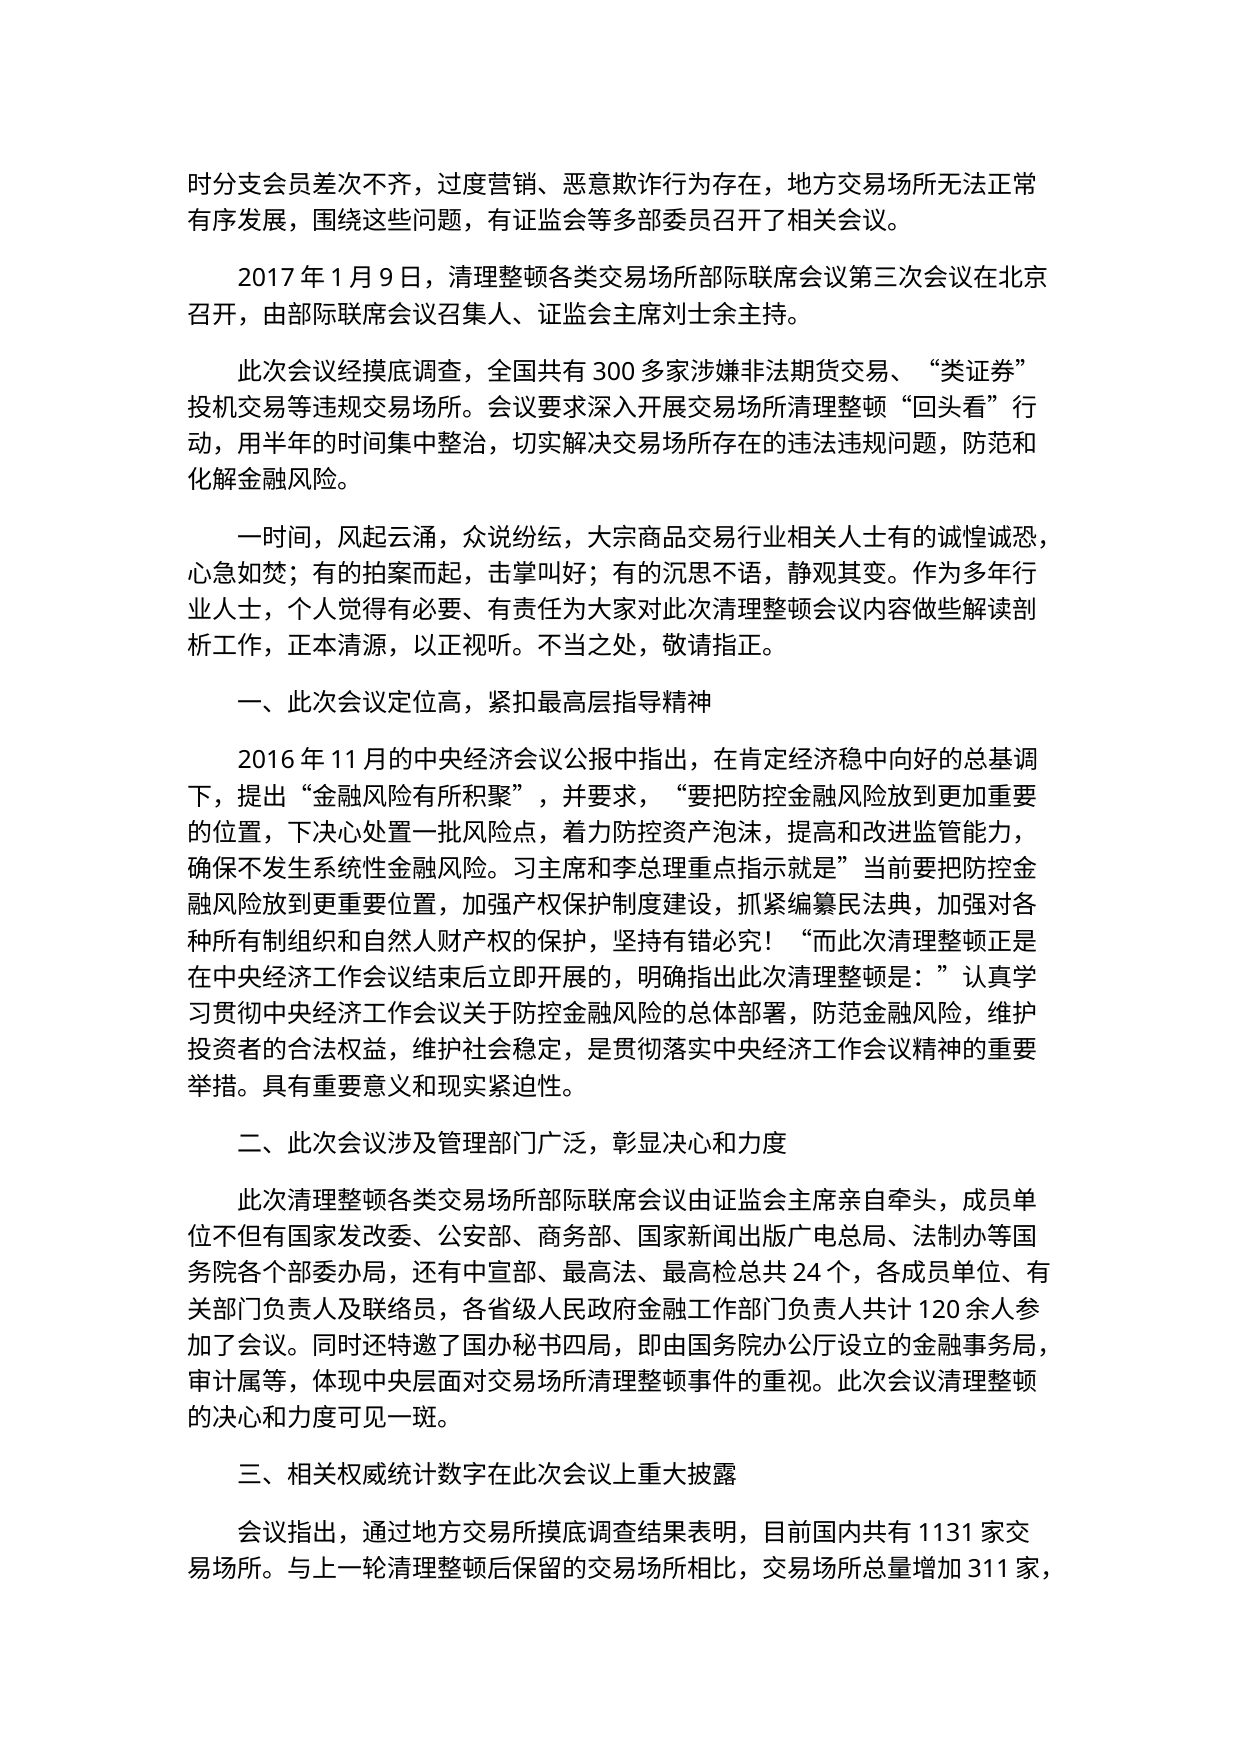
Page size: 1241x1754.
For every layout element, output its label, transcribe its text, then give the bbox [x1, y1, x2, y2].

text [187, 164, 1053, 237]
text 此次清理整顿各类交易场所部际联席会议由证监会主席亲自牵头，成员单位不但有国家发改委、公安部、商务部、国家新闻出版广电总局、法制办等国务院各个部委办局，还有中宣部、最高法、最高检总共24个，各成员单位、有关部门负责人及联络员，各省级人民政府金融工作部门负责人共计120余人参加了会议。同时还特邀了国办秘书四局，即由国务院办公厅设立的金融事务局，审计属等，体现中央层面对交易场所清理整顿事件的重视。此次会议清理整顿的决心和力度可见一斑。 [187, 1180, 1053, 1434]
text 一时间，风起云涌，众说纷纭，大宗商品交易行业相关人士有的诚惶诚恐，心急如焚；有的拍案而起，击掌叫好；有的沉思不语，静观其变。作为多年行业人士，个人觉得有必要、有责任为大家对此次清理整顿会议内容做些解读剖析工作，正本清源，以正视听。不当之处，敬请指正。 [187, 517, 1053, 662]
text 二、此次会议涉及管理部门广泛，彰显决心和力度 [187, 1123, 1053, 1159]
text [187, 1512, 1053, 1584]
text 2016年11月的中央经济会议公报中指出，在肯定经济稳中向好的总基调下，提出“金融风险有所积聚”，并要求，“要把防控金融风险放到更加重要的位置，下决心处置一批风险点，着力防控资产泡沫，提高和改进监管能力，确保不发生系统性金融风险。习主席和李总理重点指示就是”当前要把防控金融风险放到更重要位置，加强产权保护制度建设，抓紧编纂民法典，加强对各种所有制组织和自然人财产权的保护，坚持有错必究！“而此次清理整顿正是在中央经济工作会议结束后立即开展的，明确指出此次清理整顿是：”认真学习贯彻中央经济工作会议关于防控金融风险的总体部署，防范金融风险，维护投资者的合法权益，维护社会稳定，是贯彻落实中央经济工作会议精神的重要举措。具有重要意义和现实紧迫性。 [187, 740, 1053, 1102]
text 2017年1月9日，清理整顿各类交易场所部际联席会议第三次会议在北京召开，由部际联席会议召集人、证监会主席刘士余主持。 [187, 258, 1053, 330]
text 此次会议经摸底调查，全国共有300多家涉嫌非法期货交易、“类证券”投机交易等违规交易场所。会议要求深入开展交易场所清理整顿“回头看”行动，用半年的时间集中整治，切实解决交易场所存在的违法违规问题，防范和化解金融风险。 [187, 351, 1053, 496]
text 一、此次会议定位高，紧扣最高层指导精神 [187, 683, 1053, 719]
text 三、相关权威统计数字在此次会议上重大披露 [187, 1455, 1053, 1491]
